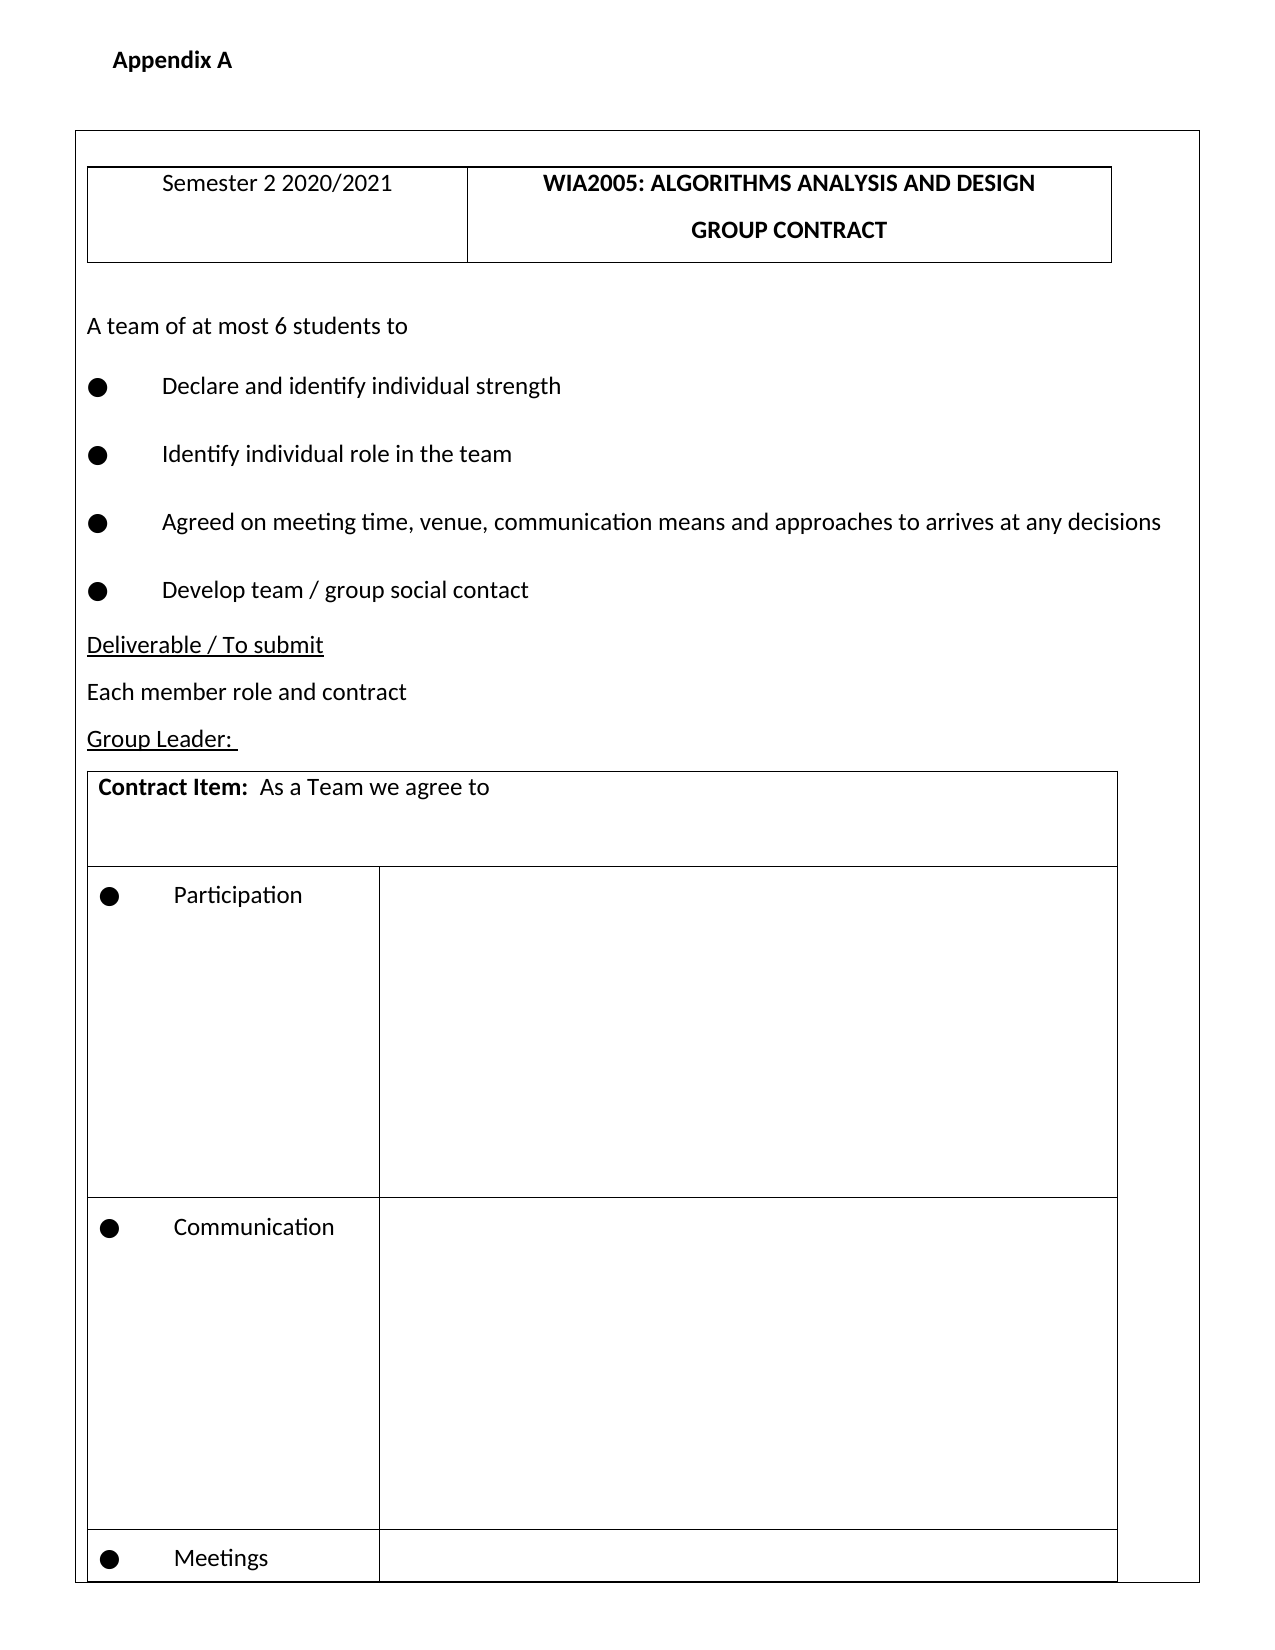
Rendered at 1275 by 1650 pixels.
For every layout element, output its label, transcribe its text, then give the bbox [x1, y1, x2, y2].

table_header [76, 131, 1199, 1582]
text Appendix A [112, 44, 1200, 75]
